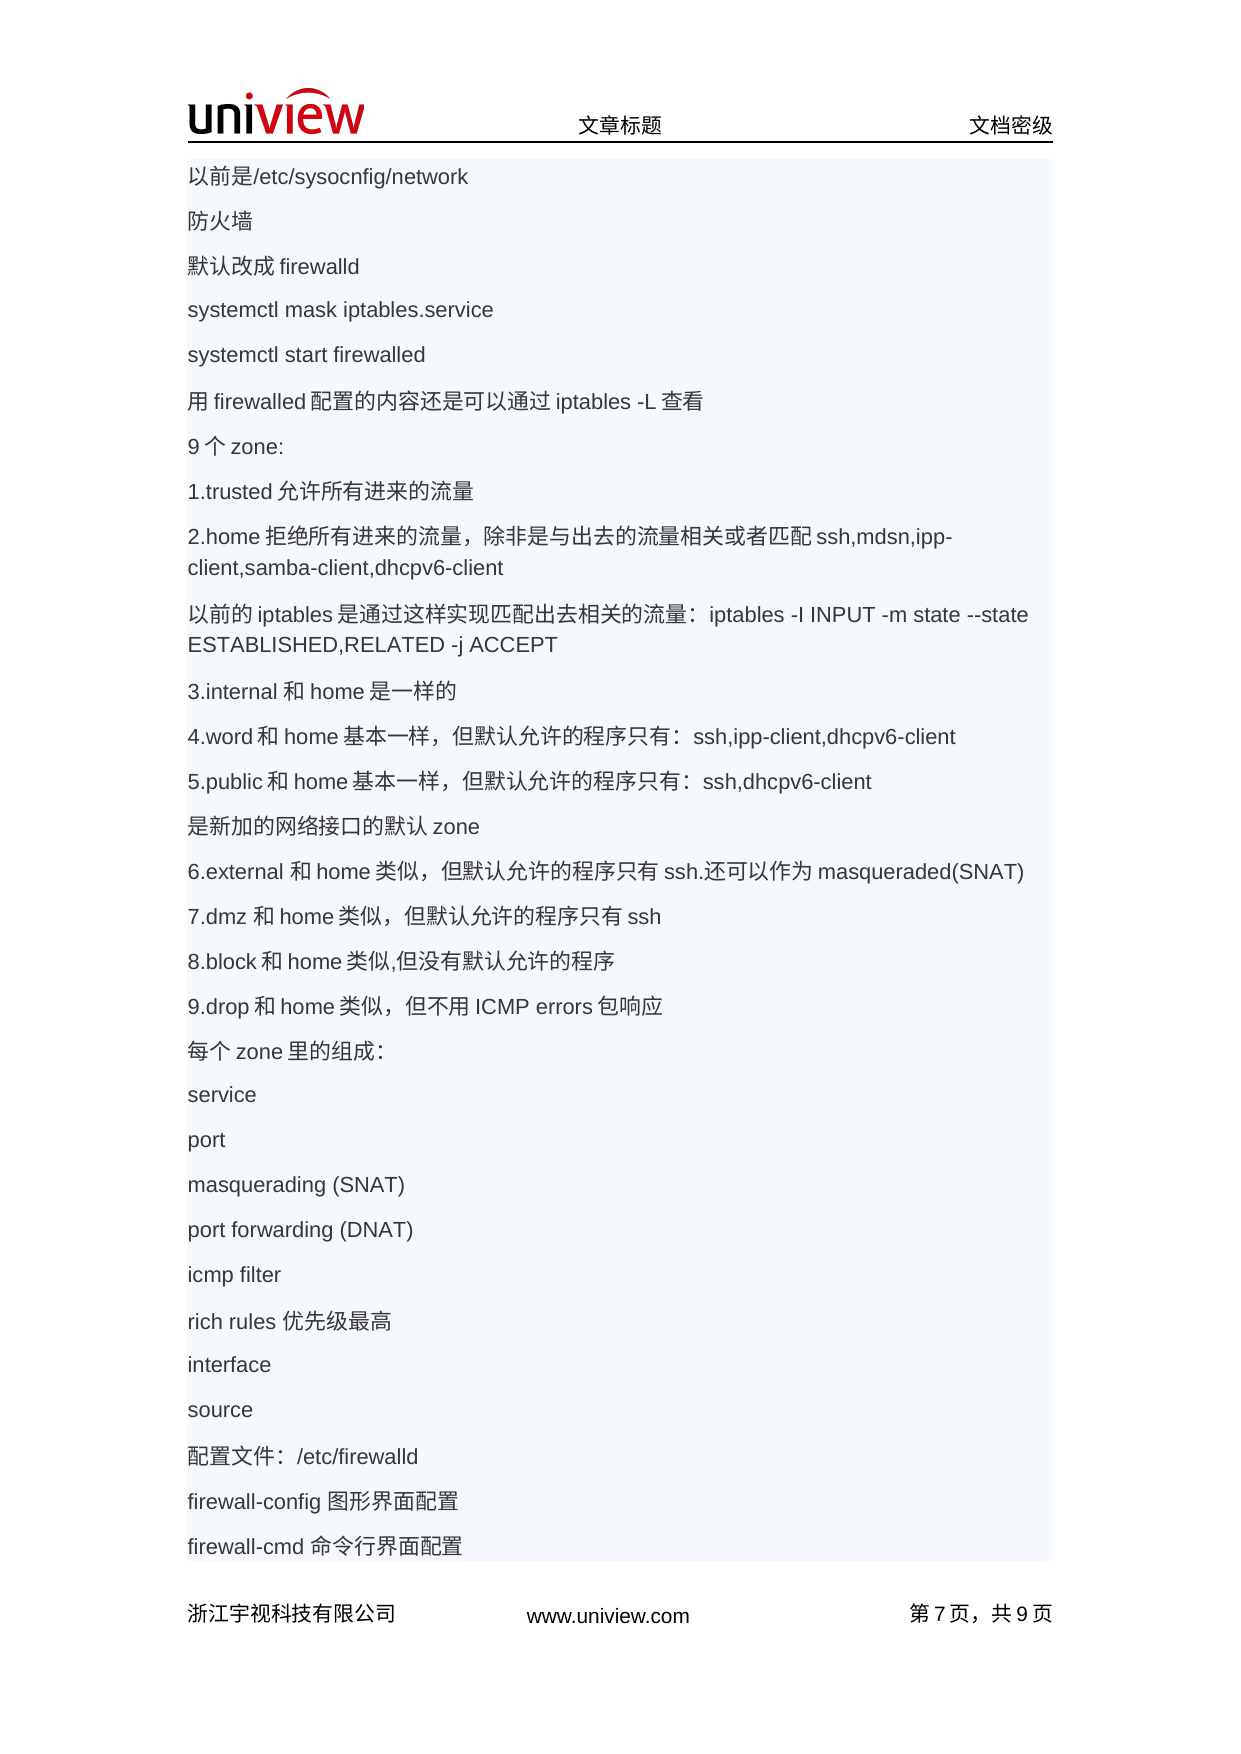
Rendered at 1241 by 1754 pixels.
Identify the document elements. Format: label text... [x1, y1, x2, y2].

text 7.dmz 和home类似，但默认允许的程序只有ssh [187, 899, 1053, 931]
picture [187, 88, 364, 134]
text 防火墙 [187, 204, 1053, 236]
text systemctl mask iptables.service [187, 294, 1053, 326]
text 9个zone: [187, 429, 1053, 461]
text 6.external 和home类似，但默认允许的程序只有ssh.还可以作为masqueraded(SNAT) [187, 854, 1053, 886]
text 是新加的网络接口的默认zone [187, 809, 1053, 841]
text 配置文件：/etc/firewalld [187, 1439, 1053, 1471]
text port forwarding (DNAT) [187, 1214, 1053, 1246]
text service [187, 1079, 1053, 1111]
text icmp filter [187, 1259, 1053, 1291]
text port [187, 1124, 1053, 1156]
text 默认改成firewalld [187, 249, 1053, 281]
text 5.public和home基本一样，但默认允许的程序只有：ssh,dhcpv6-client [187, 764, 1053, 796]
text firewall-config 图形界面配置 [187, 1484, 1053, 1516]
text 1.trusted允许所有进来的流量 [187, 474, 1053, 506]
text 以前的iptables是通过这样实现匹配出去相关的流量：iptables -I INPUT -m state --state ESTABLISHED,RELATED -j ACCEPT [187, 596, 1053, 661]
text 4.word和home基本一样，但默认允许的程序只有：ssh,ipp-client,dhcpv6-client [187, 719, 1053, 751]
text systemctl start firewalled [187, 339, 1053, 371]
text source [187, 1394, 1053, 1426]
text masquerading (SNAT) [187, 1169, 1053, 1201]
text 3.internal 和home是一样的 [187, 674, 1053, 706]
text 8.block和home类似,但没有默认允许的程序 [187, 944, 1053, 976]
text 用firewalled配置的内容还是可以通过iptables -L查看 [187, 384, 1053, 416]
text firewall-cmd 命令行界面配置 [187, 1529, 1053, 1561]
text 2.home拒绝所有进来的流量，除非是与出去的流量相关或者匹配ssh,mdsn,ipp-client,samba-client,dhcpv6-client [187, 519, 1053, 584]
text 9.drop和home类似，但不用ICMP errors包响应 [187, 989, 1053, 1021]
text 以前是/etc/sysocnfig/network [187, 159, 1053, 191]
text interface [187, 1349, 1053, 1381]
text rich rules 优先级最高 [187, 1304, 1053, 1336]
text 每个zone里的组成： [187, 1034, 1053, 1066]
